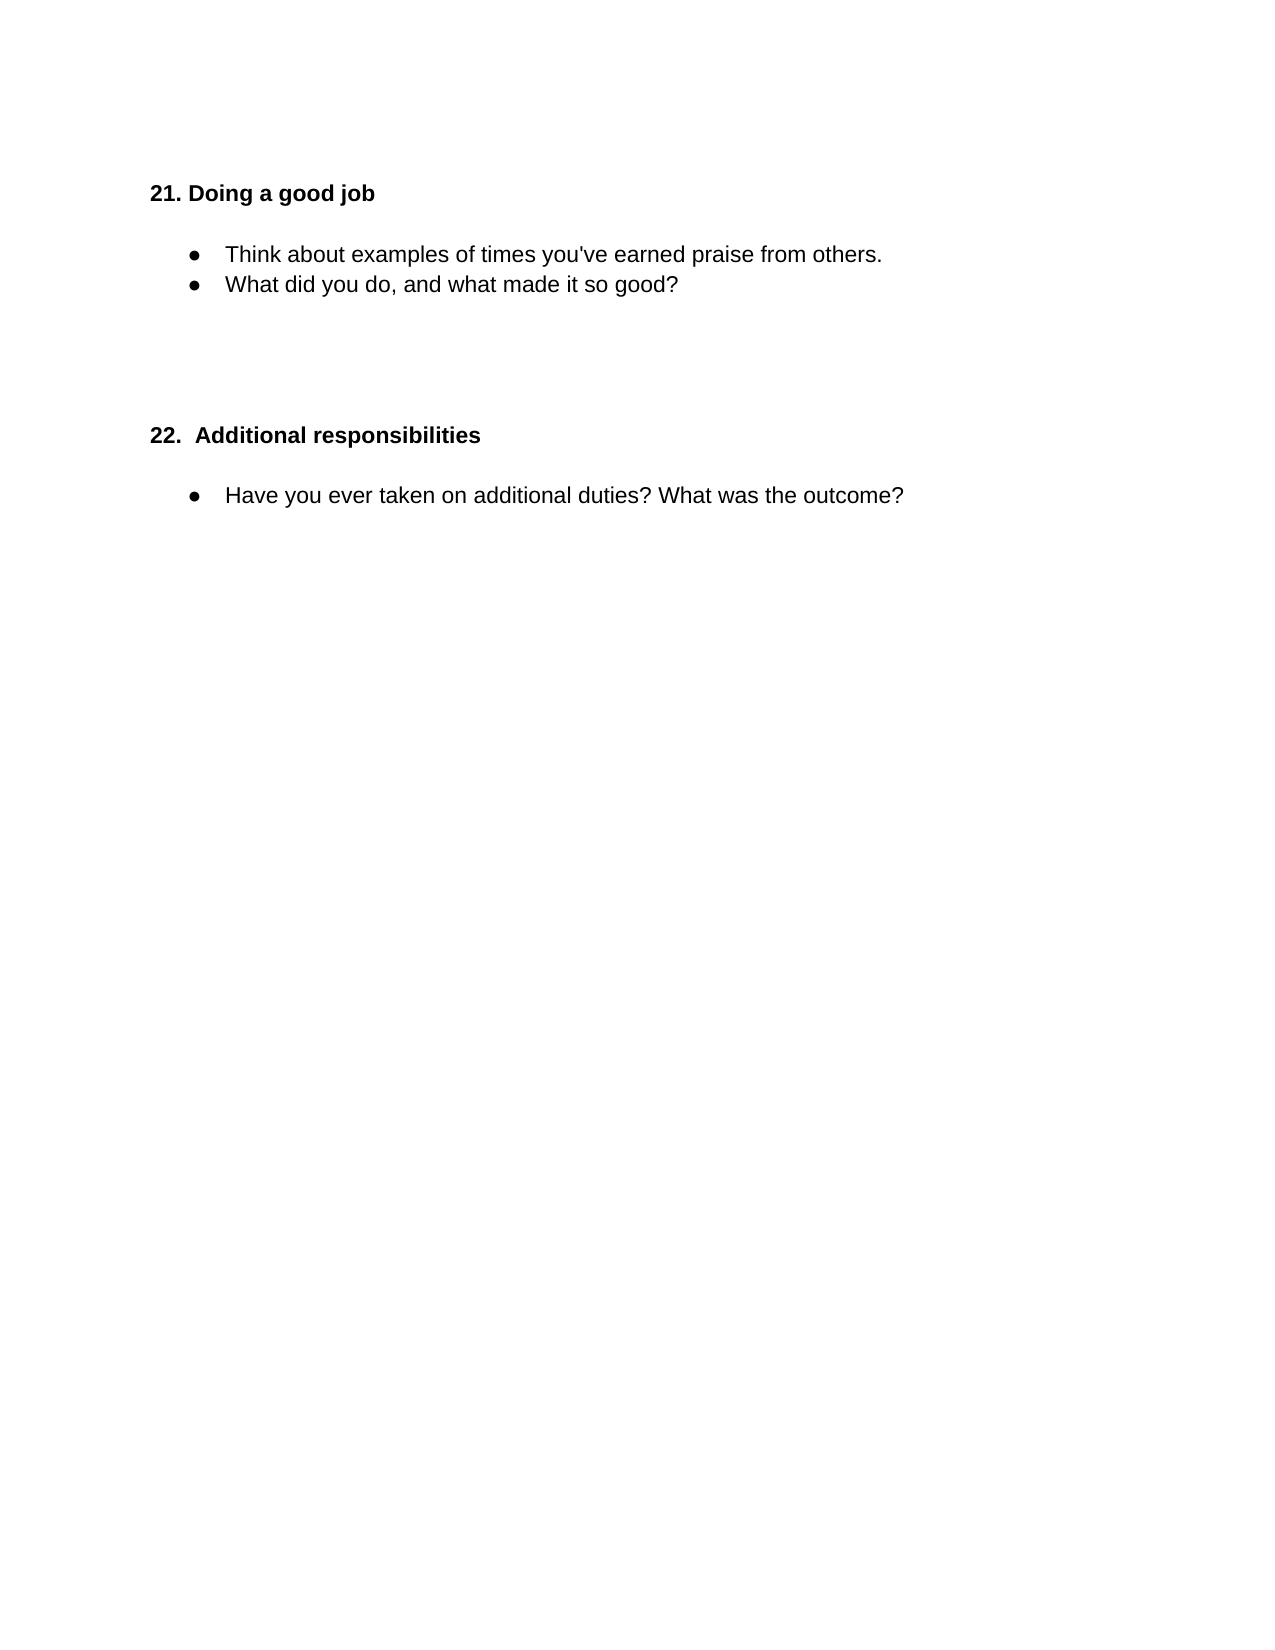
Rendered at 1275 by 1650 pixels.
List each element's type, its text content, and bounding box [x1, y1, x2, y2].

list Have you ever taken on additional duties? What was the outcome? [187, 482, 1125, 509]
list Think about examples of times you've earned praise from others. [187, 241, 1125, 267]
text 22. Additional responsibilities [150, 422, 1125, 448]
list What did you do, and what made it so good? [187, 271, 1125, 297]
text 21. Doing a good job [150, 180, 1125, 207]
